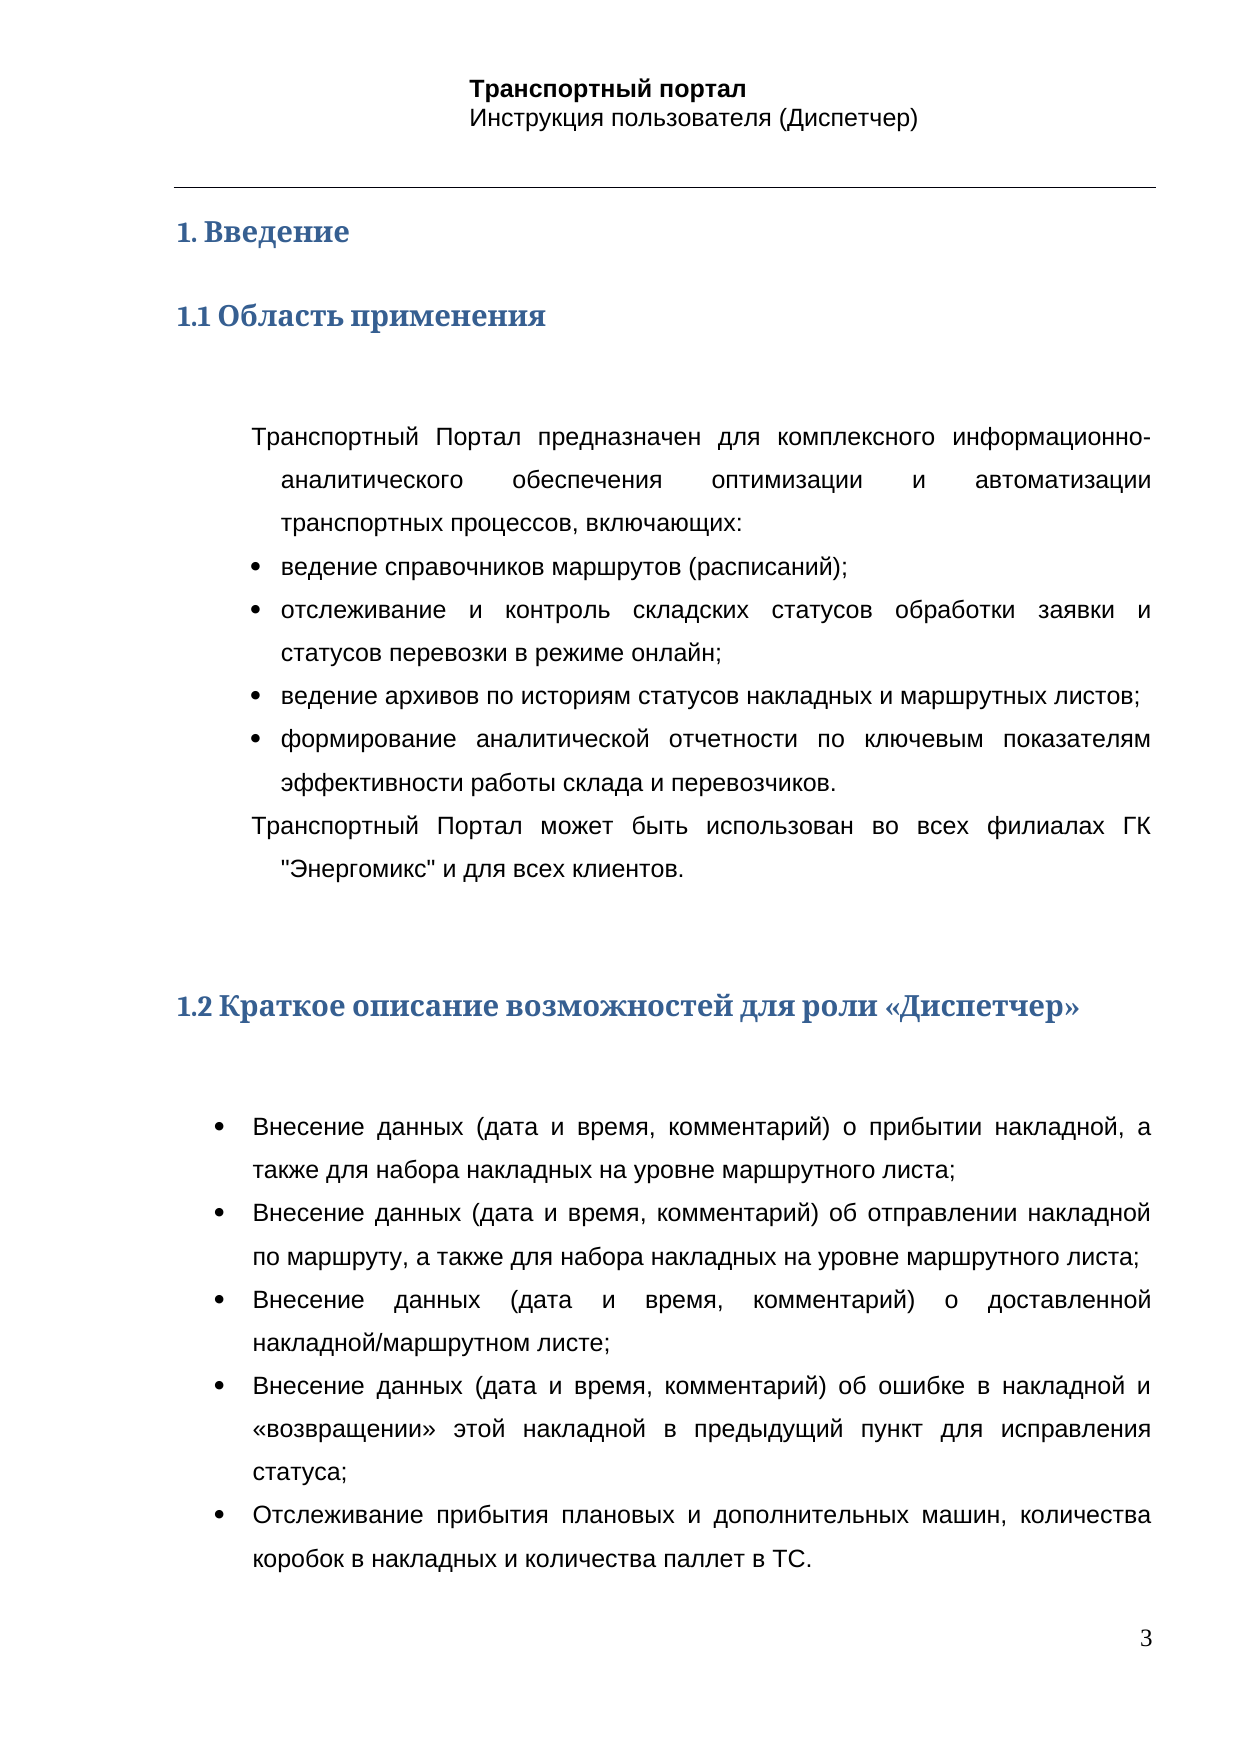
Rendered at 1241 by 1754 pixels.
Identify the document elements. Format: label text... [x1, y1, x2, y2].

list Внесение данных (дата и время, комментарий) об ошибке в накладной и «возвращении» этой накладной в предыдущий пункт для исправления статуса; [215, 1371, 1152, 1486]
subtitle 1.1 Область применения [177, 300, 1152, 334]
text Транспортный Портал может быть использован во всех филиалах ГК "Энергомикс" и для всех клиентов. [251, 811, 1152, 882]
subtitle 1. Введение [177, 217, 1152, 250]
list ведение архивов по историям статусов накладных и маршрутных листов; [251, 681, 1152, 710]
list ведение справочников маршрутов (расписаний); [251, 551, 1152, 580]
list отслеживание и контроль складских статусов обработки заявки и статусов перевозки в режиме онлайн; [251, 595, 1152, 667]
text Транспортный Портал предназначен для комплексного информационно-аналитического обеспечения оптимизации и автоматизации транспортных процессов, включающих: [251, 422, 1152, 537]
list Внесение данных (дата и время, комментарий) о прибытии накладной, а также для набора накладных на уровне маршрутного листа; [215, 1112, 1152, 1184]
list формирование аналитической отчетности по ключевым показателям эффективности работы склада и перевозчиков. [251, 724, 1152, 796]
list Внесение данных (дата и время, комментарий) о доставленной накладной/маршрутном листе; [215, 1284, 1152, 1357]
list Отслеживание прибытия плановых и дополнительных машин, количества коробок в накладных и количества паллет в ТС. [215, 1500, 1152, 1572]
subtitle 1.2 Краткое описание возможностей для роли «Диспетчер» [177, 990, 1152, 1023]
list Внесение данных (дата и время, комментарий) об отправлении накладной по маршруту, а также для набора накладных на уровне маршрутного листа; [215, 1198, 1152, 1270]
